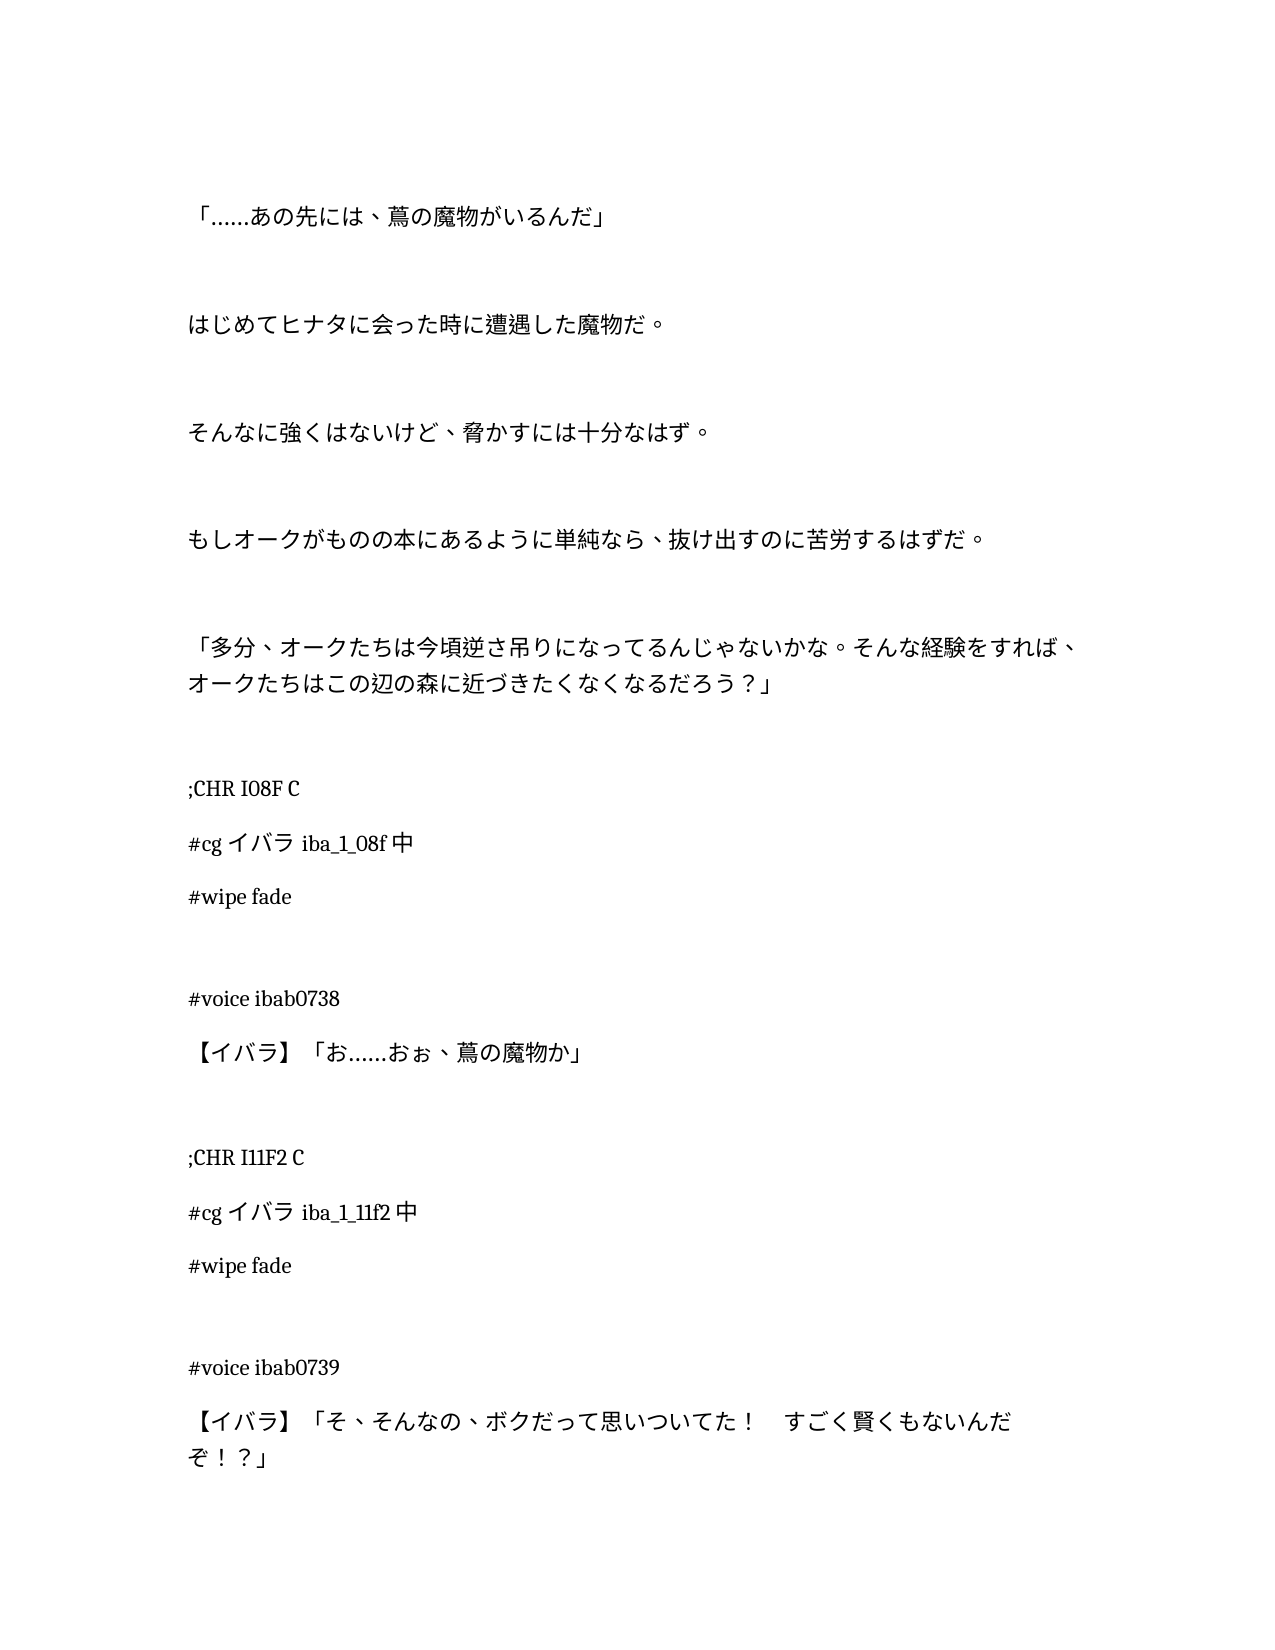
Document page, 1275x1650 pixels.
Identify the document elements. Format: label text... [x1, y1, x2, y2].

text 【イバラ】「お……おぉ、蔦の魔物か」 [187, 1037, 1087, 1068]
text ;CHR I11F2 C [187, 1145, 1087, 1171]
text もしオークがものの本にあるように単純なら、抜け出すのに苦労するはずだ。 [187, 524, 1087, 556]
text #voice ibab0739 [187, 1355, 1087, 1381]
text #voice ibab0738 [187, 986, 1087, 1012]
text はじめてヒナタに会った時に遭遇した魔物だ。 [187, 309, 1087, 340]
text 【イバラ】「そ、そんなの、ボクだって思いついてた！ すごく賢くもないんだぞ！？」 [187, 1406, 1087, 1473]
text #cg イバラ iba_1_08f 中 [187, 827, 1087, 858]
text #cg イバラ iba_1_11f2 中 [187, 1196, 1087, 1227]
text 「……あの先には、蔦の魔物がいるんだ」 [187, 201, 1087, 232]
text そんなに強くはないけど、脅かすには十分なはず。 [187, 417, 1087, 448]
text ;CHR I08F C [187, 776, 1087, 802]
text #wipe fade [187, 884, 1087, 910]
text 「多分、オークたちは今頃逆さ吊りになってるんじゃないかな。そんな経験をすれば、オークたちはこの辺の森に近づきたくなくなるだろう？」 [187, 632, 1087, 699]
text #wipe fade [187, 1253, 1087, 1279]
